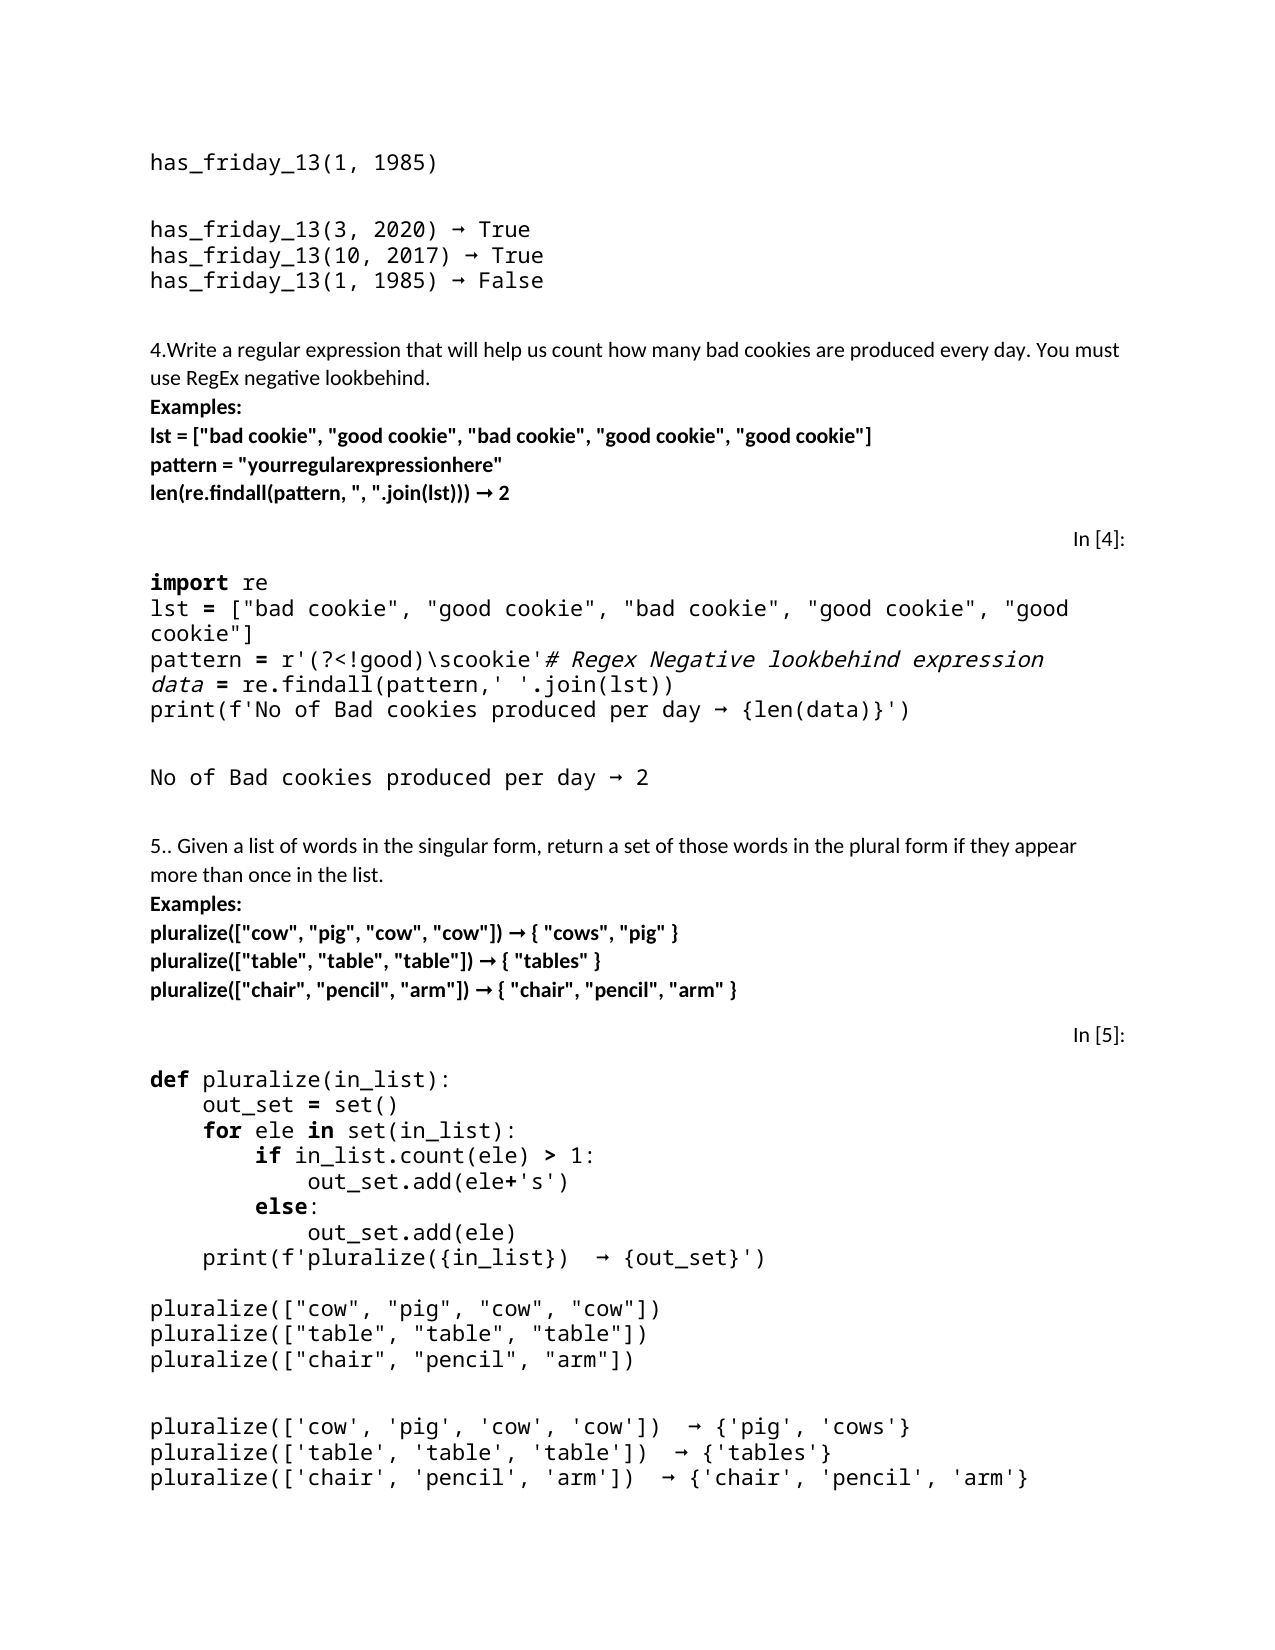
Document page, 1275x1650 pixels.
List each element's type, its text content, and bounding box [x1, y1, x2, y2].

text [150, 150, 1125, 201]
text In [5]: [150, 1022, 1125, 1048]
text Examples: pluralize(["cow", "pig", "cow", "cow"]) ➞ { "cows", "pig" } pluralize(["table", "table", "table"]) ➞ { "tables" } pluralize(["chair", "pencil", "arm"]) ➞ { "chair", "pencil", "arm" } [150, 890, 1125, 1003]
text has_friday_13(3, 2020) ➞ True has_friday_13(10, 2017) ➞ True has_friday_13(1, 1985) ➞ False [150, 217, 1125, 319]
text import re lst = ["bad cookie", "good cookie", "bad cookie", "good cookie", "good cookie"] pattern = r'(?<!good)\scookie'# Regex Negative lookbehind expression data = re.findall(pattern,' '.join(lst)) print(f'No of Bad cookies produced per day ➞ {len(data)}') [150, 570, 1125, 748]
subtitle 4.Write a regular expression that will help us count how many bad cookies are produced every day. You must use RegEx negative lookbehind. [150, 336, 1125, 391]
text No of Bad cookies produced per day ➞ 2 [150, 765, 1125, 816]
text In [4]: [150, 525, 1125, 552]
text def pluralize(in_list): out_set = set() for ele in set(in_list): if in_list.count(ele) > 1: out_set.add(ele+'s') else: out_set.add(ele) print(f'pluralize({in_list}) ➞ {out_set}') pluralize(["cow", "pig", "cow", "cow"]) pluralize(["table", "table", "table"]) pluralize(["chair", "pencil", "arm"]) [150, 1067, 1125, 1397]
subtitle 5.. Given a list of words in the singular form, return a set of those words in the plural form if they appear more than once in the list. [150, 832, 1125, 888]
text pluralize(['cow', 'pig', 'cow', 'cow']) ➞ {'pig', 'cows'} pluralize(['table', 'table', 'table']) ➞ {'tables'} pluralize(['chair', 'pencil', 'arm']) ➞ {'chair', 'pencil', 'arm'} [150, 1414, 1125, 1490]
text Examples: lst = ["bad cookie", "good cookie", "bad cookie", "good cookie", "good cookie"] pattern = "yourregularexpressionhere" len(re.findall(pattern, ", ".join(lst))) ➞ 2 [150, 393, 1125, 506]
